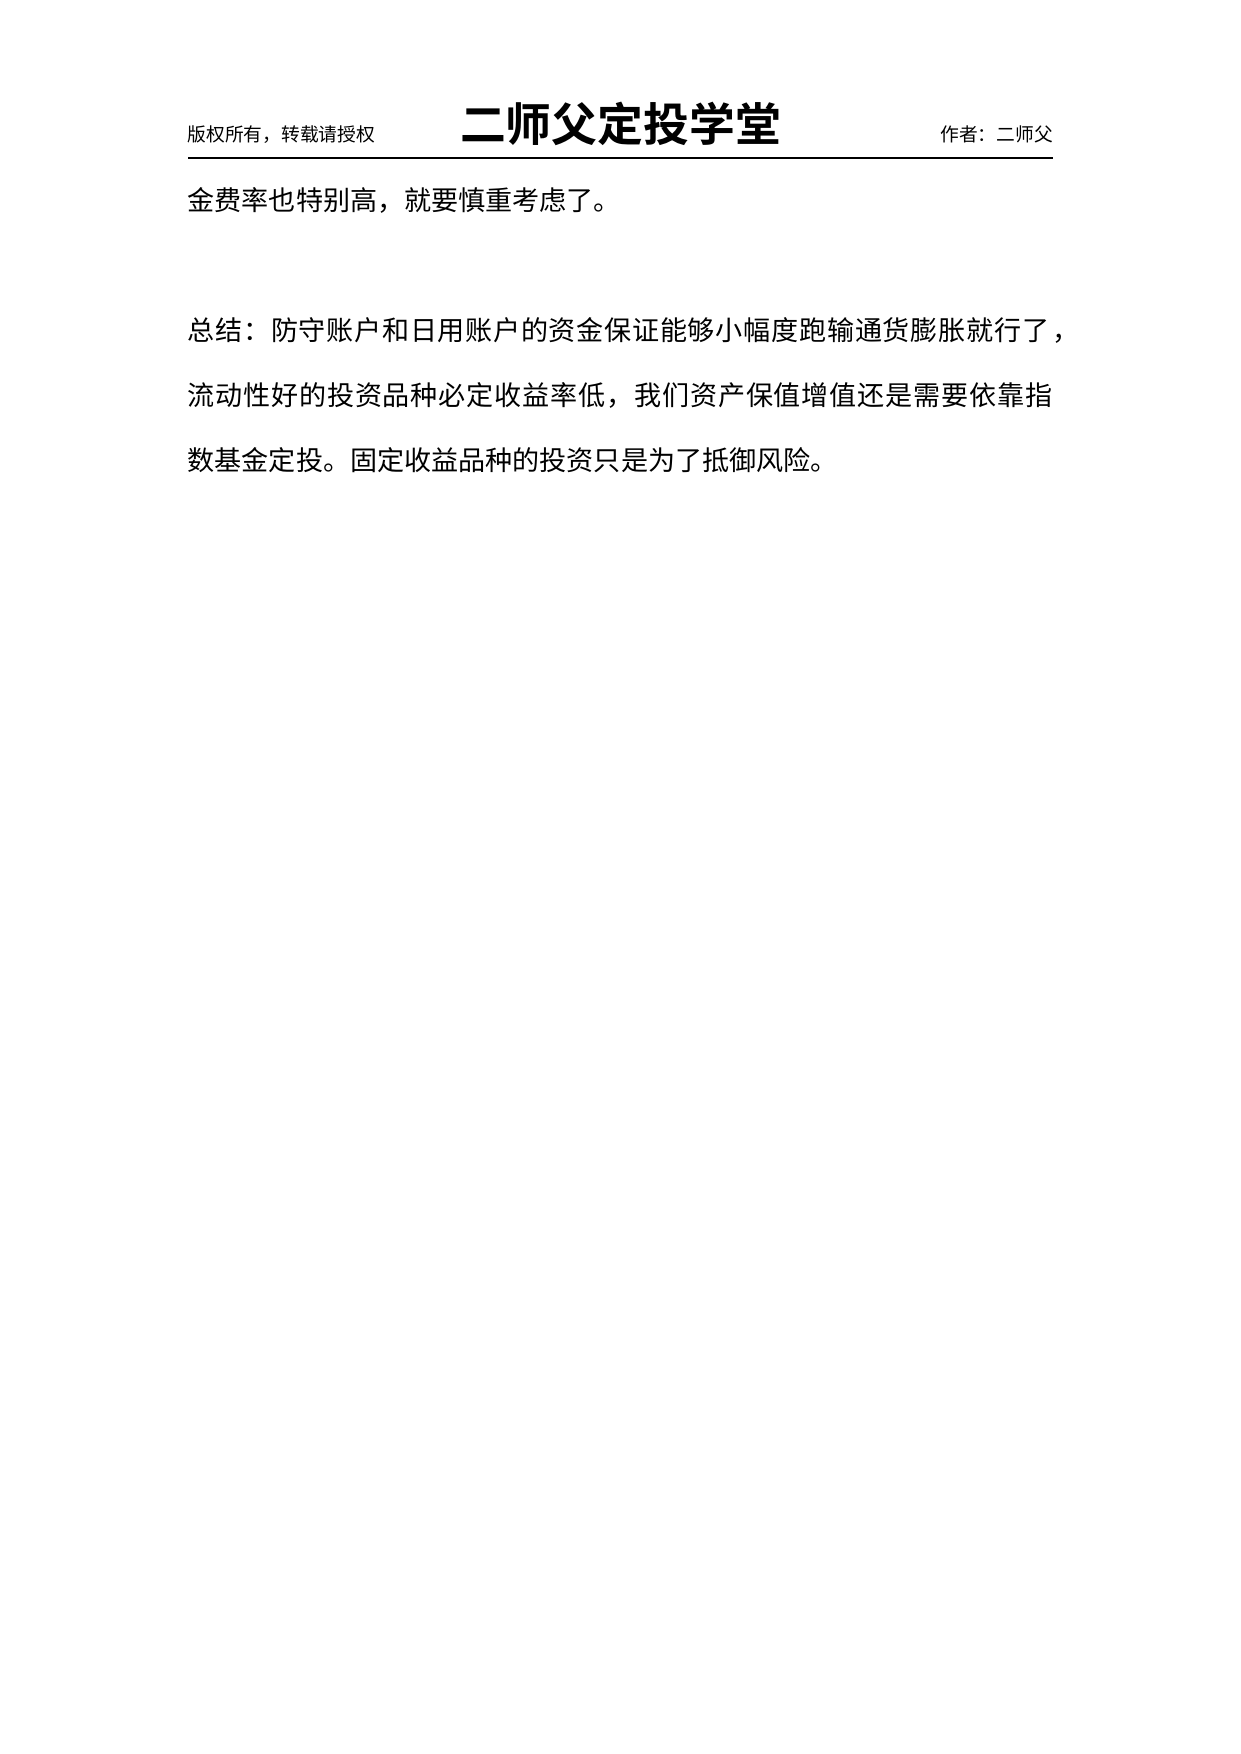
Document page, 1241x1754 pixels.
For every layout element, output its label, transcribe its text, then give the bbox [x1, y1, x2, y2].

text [187, 166, 1053, 231]
text 总结：防守账户和日用账户的资金保证能够小幅度跑输通货膨胀就行了，流动性好的投资品种必定收益率低，我们资产保值增值还是需要依靠指数基金定投。固定收益品种的投资只是为了抵御风险。 [187, 296, 1053, 491]
